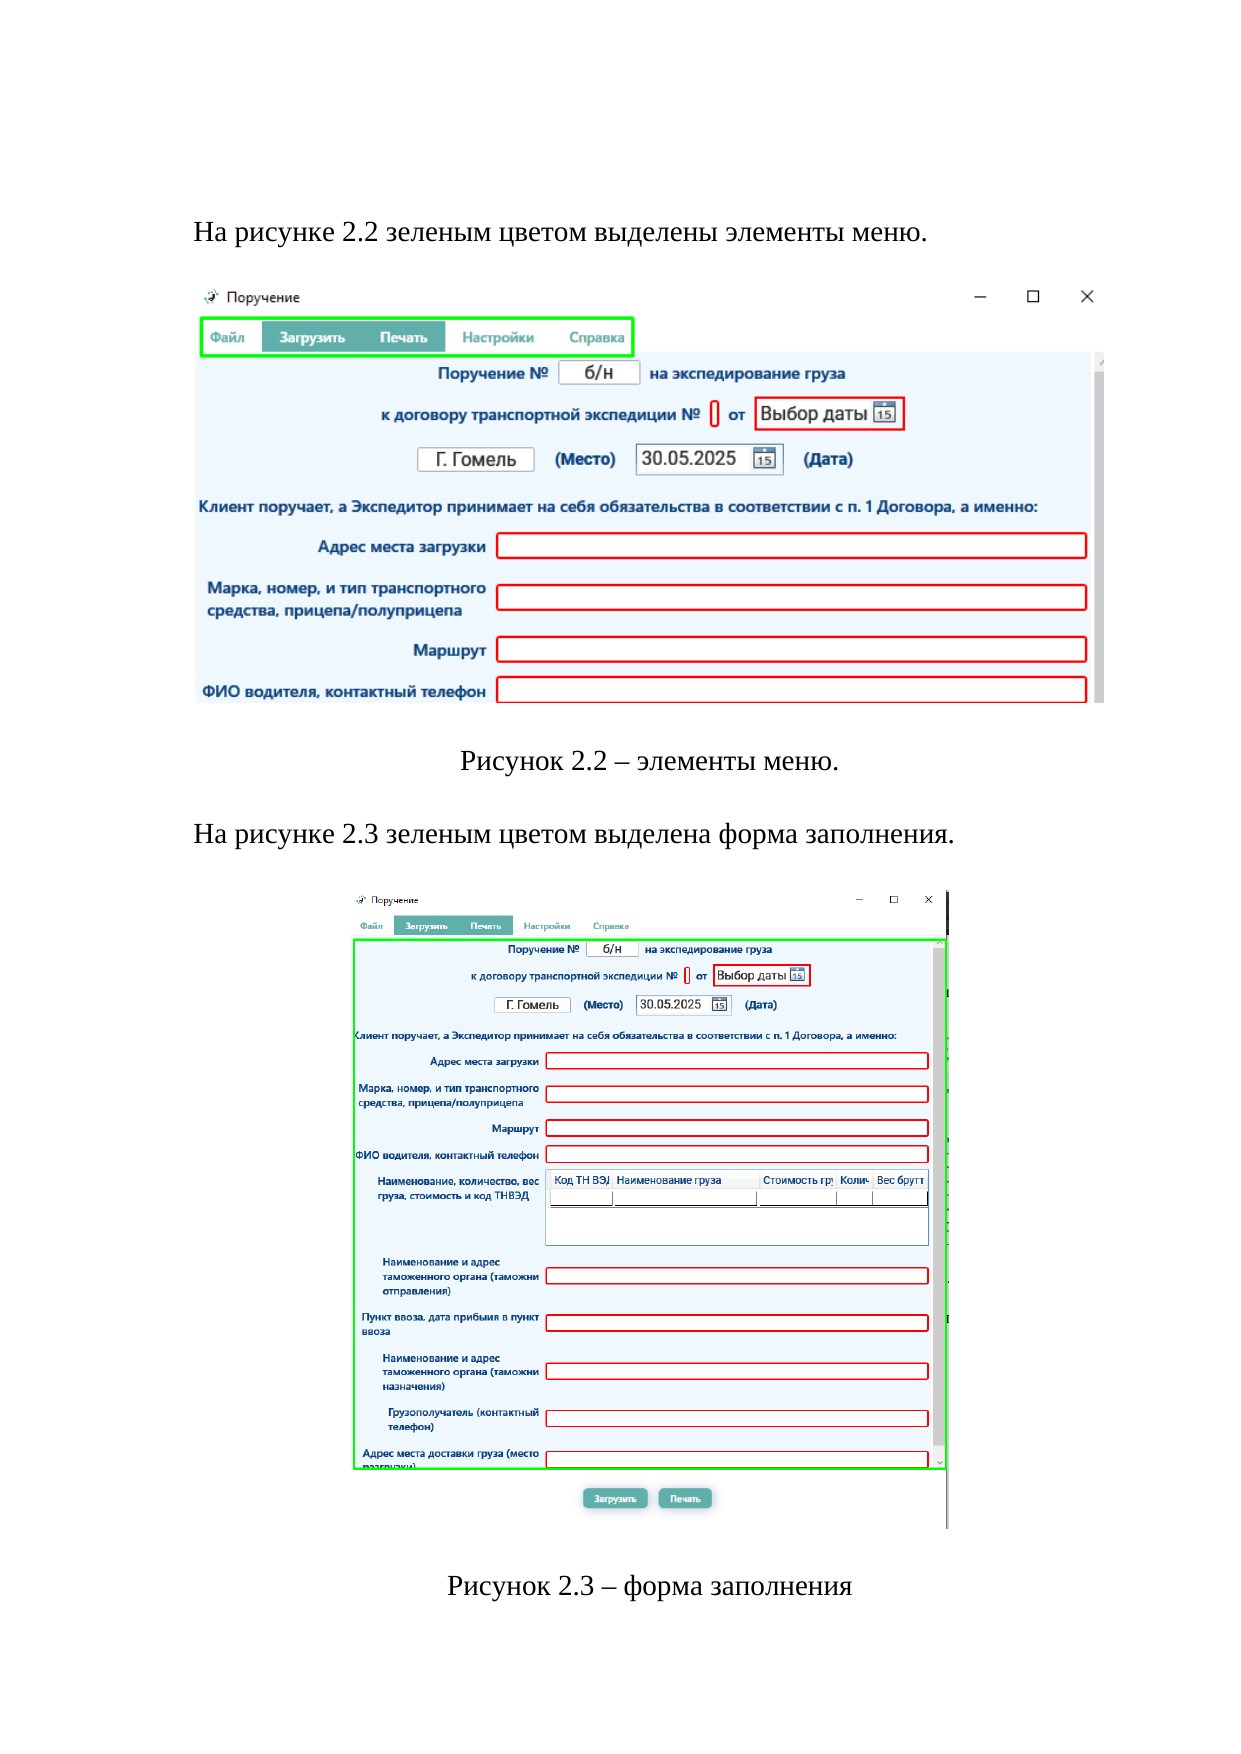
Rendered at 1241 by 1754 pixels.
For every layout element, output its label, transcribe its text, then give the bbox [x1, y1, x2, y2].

picture [350, 890, 949, 1529]
text Рисунок 2.3 – форма заполнения [118, 1568, 1181, 1602]
text На рисунке 2.2 зеленым цветом выделены элементы меню. [118, 214, 1181, 248]
picture [195, 287, 1104, 703]
text На рисунке 2.3 зеленым цветом выделена форма заполнения. [118, 816, 1181, 850]
text Рисунок 2.2 – элементы меню. [118, 743, 1181, 776]
